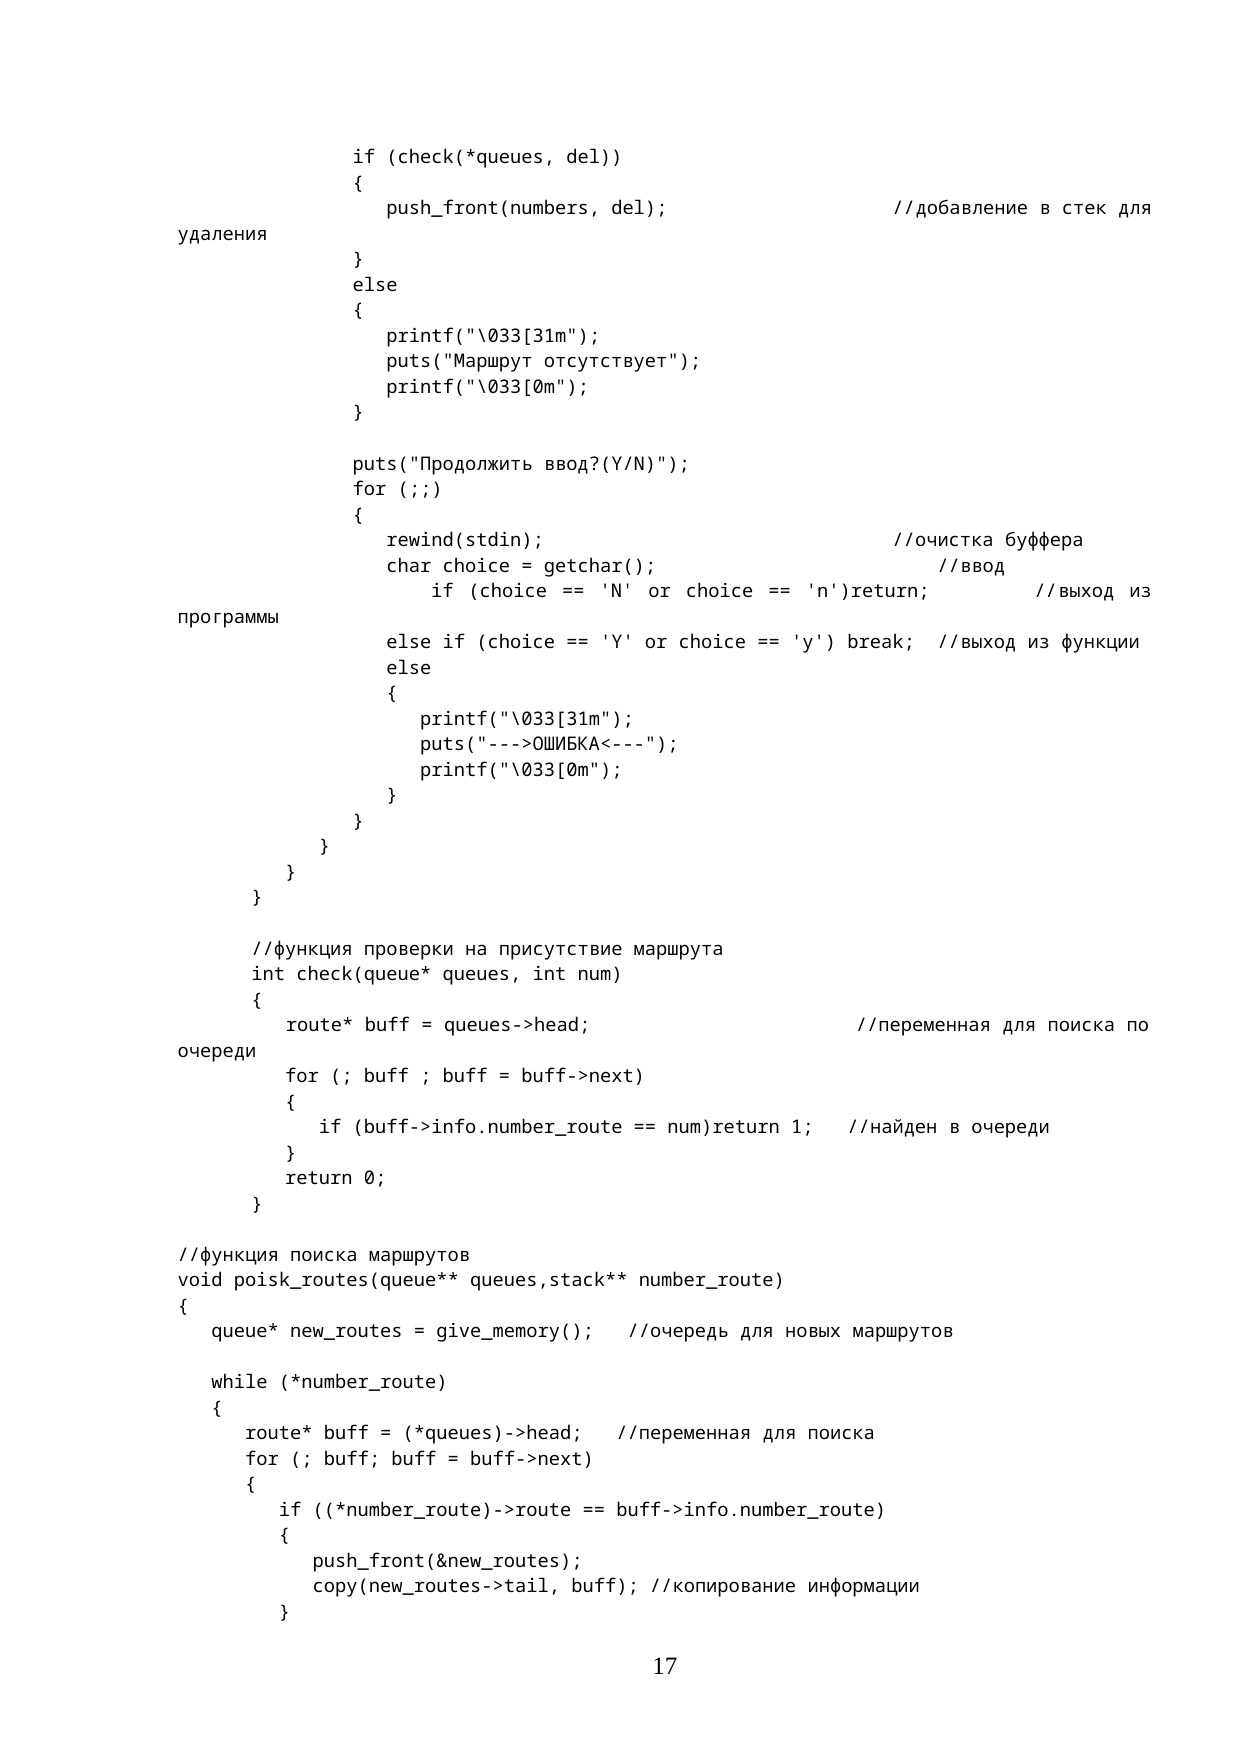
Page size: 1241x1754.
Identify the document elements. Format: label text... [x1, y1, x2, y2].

text push_front(&new_routes); [177, 1547, 1152, 1573]
text } [177, 1139, 1152, 1164]
text } [177, 399, 1152, 424]
text { [177, 1394, 1152, 1420]
text if (choice == 'N' or choice == 'n')return; //выход из программы [177, 577, 1152, 628]
text puts("Продолжить ввод?(Y/N)"); [177, 450, 1152, 475]
text while (*number_route) [177, 1369, 1152, 1394]
text int check(queue* queues, int num) [177, 960, 1152, 986]
text } [177, 833, 1152, 858]
text { [177, 1522, 1152, 1547]
text } [177, 807, 1152, 833]
text { [177, 1292, 1152, 1318]
text for (; buff; buff = buff->next) [177, 1445, 1152, 1471]
text printf("\033[31m"); [177, 705, 1152, 731]
text else [177, 654, 1152, 679]
text printf("\033[31m"); [177, 322, 1152, 348]
text push_front(numbers, del); //добавление в стек для удаления [177, 195, 1152, 246]
text else if (choice == 'Y' or choice == 'y') break; //выход из функции [177, 628, 1152, 654]
text puts("Маршрут отсутствует"); [177, 348, 1152, 373]
text printf("\033[0m"); [177, 756, 1152, 782]
text route* buff = queues->head; //переменная для поиска по очереди [177, 1011, 1152, 1062]
text else [177, 271, 1152, 297]
text //функция поиска маршрутов [177, 1241, 1152, 1267]
text { [177, 1088, 1152, 1113]
text { [177, 986, 1152, 1011]
text copy(new_routes->tail, buff); //копирование информации [177, 1573, 1152, 1598]
text route* buff = (*queues)->head; //переменная для поиска [177, 1420, 1152, 1445]
text if (buff->info.number_route == num)return 1; //найден в очереди [177, 1113, 1152, 1139]
text } [177, 782, 1152, 807]
text } [177, 858, 1152, 884]
text for (;;) [177, 475, 1152, 501]
text //функция проверки на присутствие маршрута [177, 935, 1152, 960]
text printf("\033[0m"); [177, 373, 1152, 399]
text { [177, 169, 1152, 195]
text { [177, 501, 1152, 526]
text } [177, 1598, 1152, 1624]
text if (check(*queues, del)) [177, 144, 1152, 169]
text void poisk_routes(queue** queues,stack** number_route) [177, 1267, 1152, 1292]
text return 0; [177, 1164, 1152, 1190]
text for (; buff ; buff = buff->next) [177, 1062, 1152, 1088]
text queue* new_routes = give_memory(); //очередь для новых маршрутов [177, 1318, 1152, 1343]
text { [177, 1471, 1152, 1496]
text } [177, 1190, 1152, 1216]
text } [177, 884, 1152, 909]
text } [177, 246, 1152, 271]
text puts("--->ОШИБКА<---"); [177, 731, 1152, 756]
text { [177, 297, 1152, 322]
text if ((*number_route)->route == buff->info.number_route) [177, 1496, 1152, 1522]
text rewind(stdin); //очистка буффера [177, 526, 1152, 552]
text { [177, 679, 1152, 705]
text char choice = getchar(); //ввод [177, 552, 1152, 577]
